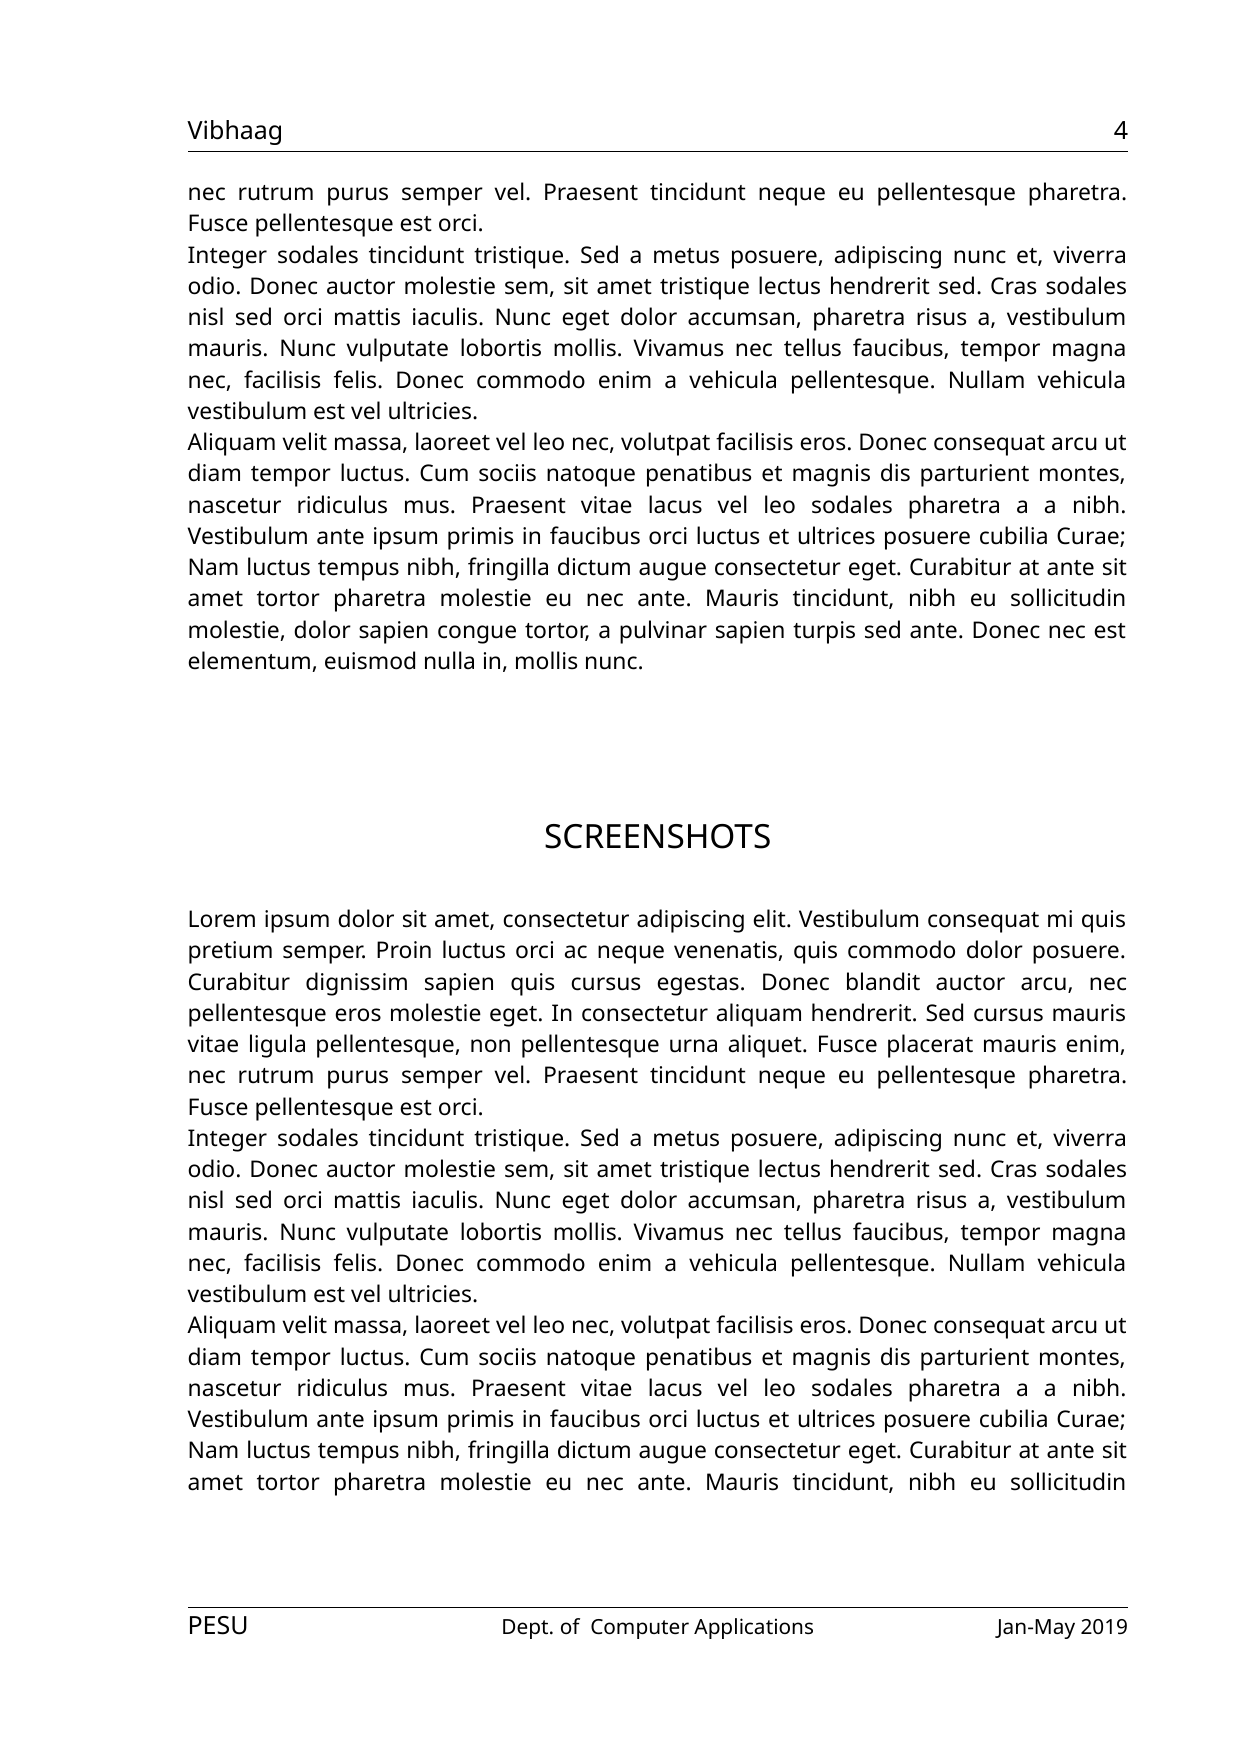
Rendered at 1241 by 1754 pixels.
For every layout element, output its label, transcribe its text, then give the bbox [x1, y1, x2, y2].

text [187, 1309, 1128, 1497]
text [187, 176, 1128, 239]
text SCREENSHOTS [187, 812, 1128, 858]
